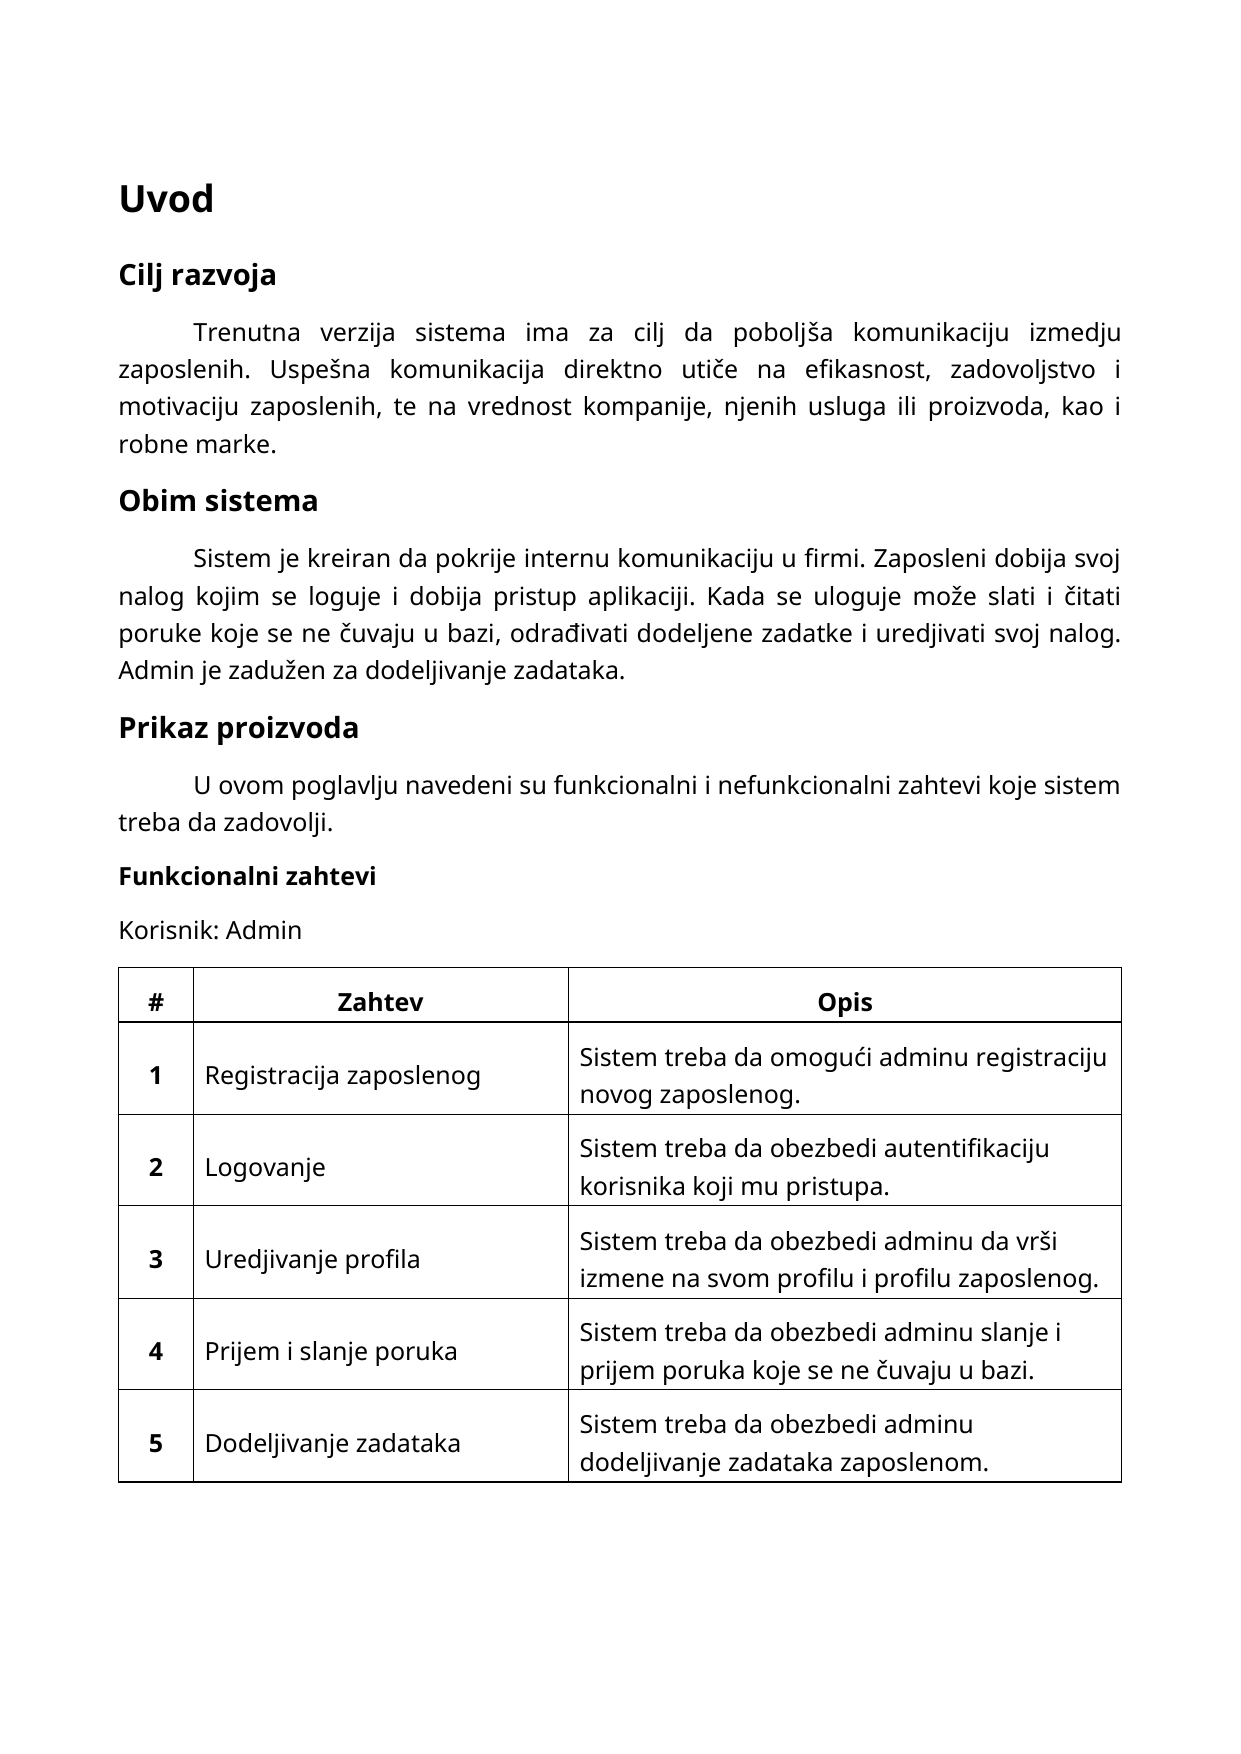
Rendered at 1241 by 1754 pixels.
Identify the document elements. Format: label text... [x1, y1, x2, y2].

table_header Opis [569, 968, 1121, 1021]
table_cell Registracija zaposlenog [194, 1023, 568, 1113]
subtitle Cilj razvoja [118, 254, 1122, 293]
text Sistem je kreiran da pokrije internu komunikaciju u firmi. Zaposleni dobija svoj nalog kojim se loguje i dobija pristup aplikaciji. Kada se uloguje može slati i čitati poruke koje se ne čuvaju u bazi, odrađivati dodeljene zadatke i uredjivati svoj nalog. Admin je zadužen za dodeljivanje zadataka. [118, 541, 1122, 687]
table_cell Sistem treba da obezbedi adminu da vrši izmene na svom profilu i profilu zaposlenog. [569, 1206, 1121, 1297]
subtitle Prikaz proizvoda [118, 707, 1122, 747]
table_cell Sistem treba da obezbedi adminu slanje i prijem poruka koje se ne čuvaju u bazi. [569, 1299, 1121, 1389]
table_cell 4 [119, 1299, 193, 1389]
table_cell Sistem treba da obezbedi adminu dodeljivanje zadataka zaposlenom. [569, 1390, 1121, 1481]
subtitle Obim sistema [118, 480, 1122, 520]
table_cell Sistem treba da obezbedi autentifikaciju korisnika koji mu pristupa. [569, 1115, 1121, 1205]
table_cell Logovanje [194, 1115, 568, 1205]
subtitle Uvod [118, 173, 1122, 224]
table_cell 5 [119, 1390, 193, 1481]
table_header Zahtev [194, 968, 568, 1021]
text Trenutna verzija sistema ima za cilj da poboljša komunikaciju izmedju zaposlenih. Uspešna komunikacija direktno utiče na efikasnost, zadovoljstvo i motivaciju zaposlenih, te na vrednost kompanije, njenih usluga ili proizvoda, kao i robne marke. [118, 314, 1122, 460]
table_header # [119, 968, 193, 1021]
table_cell Uredjivanje profila [194, 1206, 568, 1297]
table_cell 2 [119, 1115, 193, 1205]
subtitle Funkcionalni zahtevi [118, 859, 1122, 893]
table_cell Sistem treba da omogući adminu registraciju novog zaposlenog. [569, 1023, 1121, 1113]
table_cell Prijem i slanje poruka [194, 1299, 568, 1389]
table_cell Dodeljivanje zadataka [194, 1390, 568, 1481]
table_cell 1 [119, 1023, 193, 1113]
text U ovom poglavlju navedeni su funkcionalni i nefunkcionalni zahtevi koje sistem treba da zadovolji. [118, 767, 1122, 839]
table_cell 3 [119, 1206, 193, 1297]
text Korisnik: Admin [118, 913, 1122, 947]
